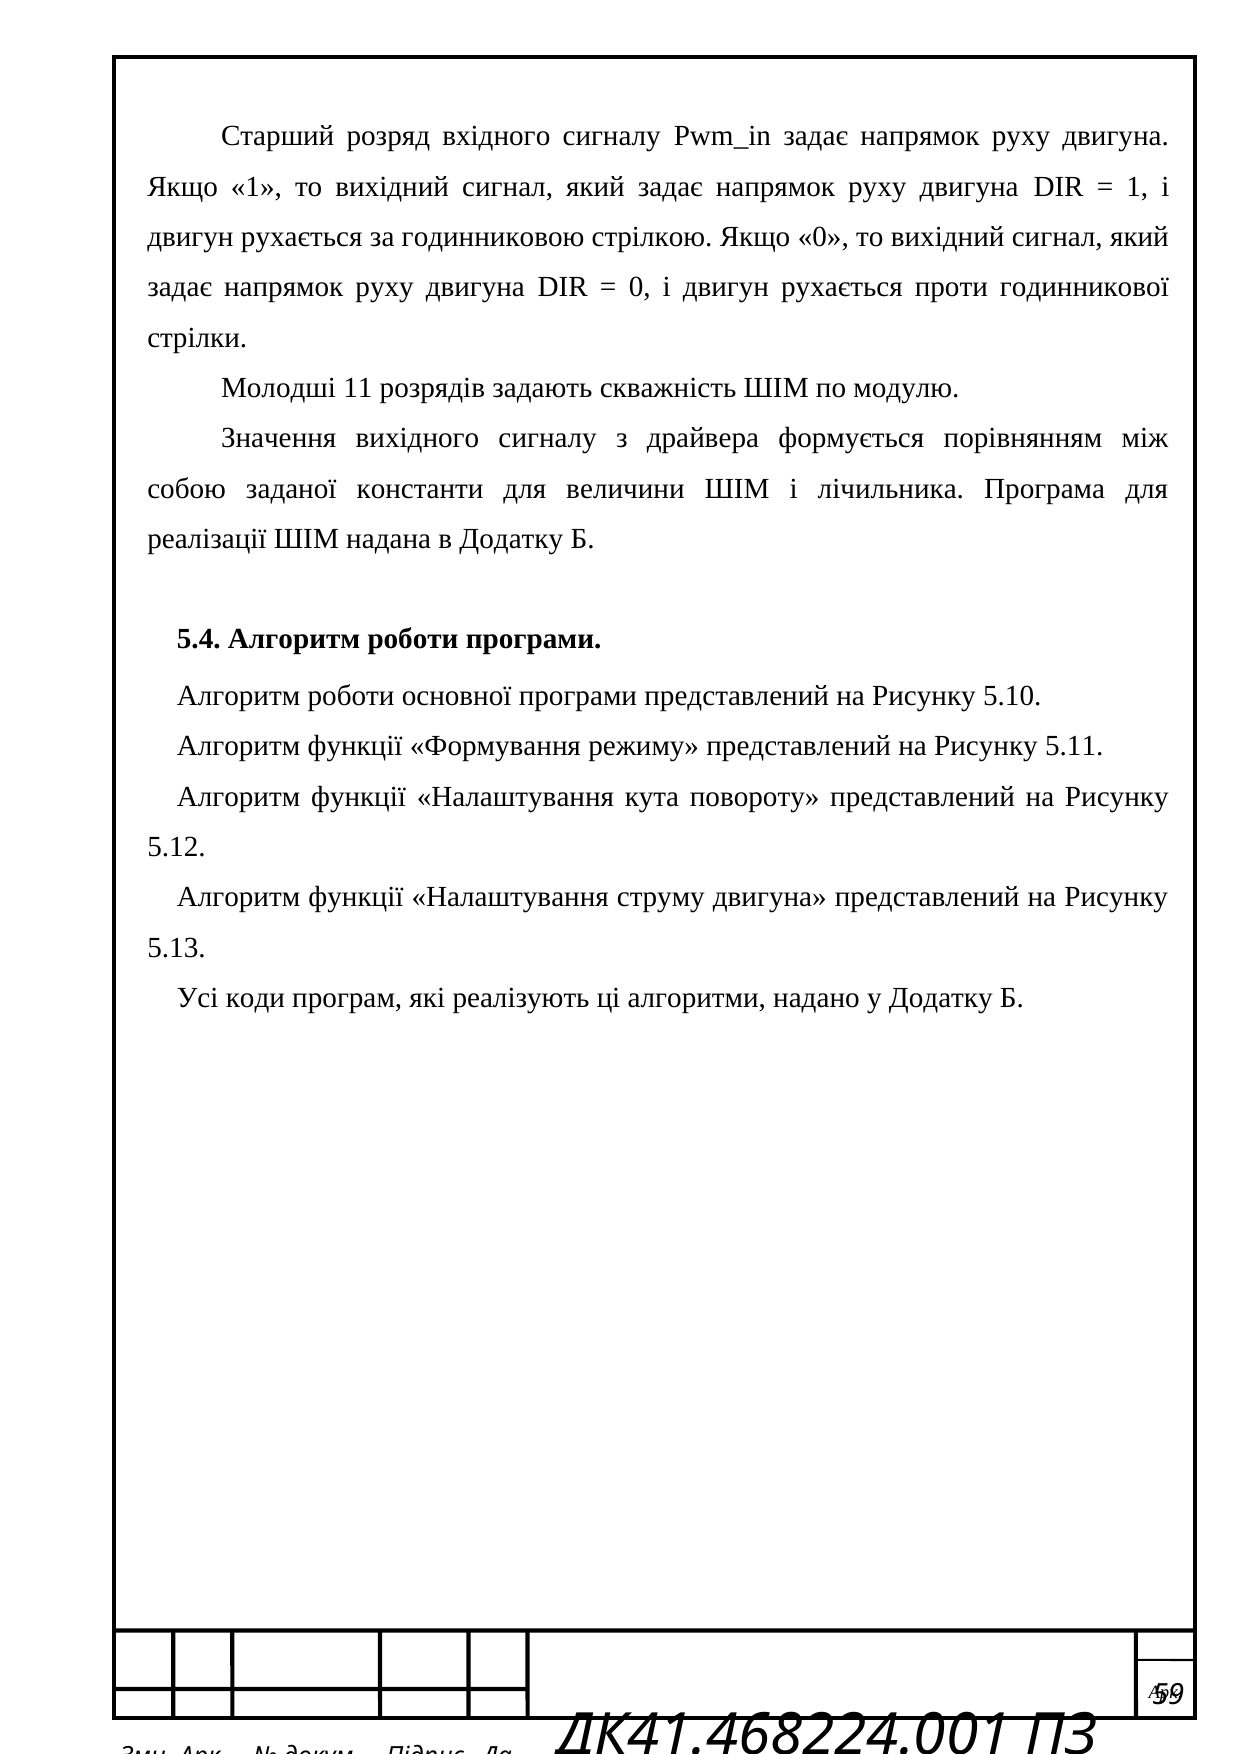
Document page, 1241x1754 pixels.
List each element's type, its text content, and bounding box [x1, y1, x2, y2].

text Старший розряд вхідного сигналу Pwm_in задає напрямок руху двигуна. Якщо «1», то вихідний сигнал, який задає напрямок руху двигуна DIR = 1, і двигун рухається за годинниковою стрілкою. Якщо «0», то вихідний сигнал, який задає напрямок руху двигуна DIR = 0, і двигун рухається проти годинникової стрілки. [147, 118, 1169, 353]
subtitle 5.4. Алгоритм роботи програми. [147, 622, 1169, 655]
text Молодші 11 розрядів задають скважність ШІМ по модулю. [147, 370, 1169, 404]
text Алгоритм роботи основної програми представлений на Рисунку 5.10. [147, 678, 1169, 712]
text Значення вихідного сигналу з драйвера формується порівнянням між собою заданої константи для величини ШІМ і лічильника. Програма для реалізації ШІМ надана в Додатку Б. [147, 420, 1169, 554]
text Алгоритм функції «Налаштування кута повороту» представлений на Рисунку 5.12. [147, 779, 1169, 863]
text Алгоритм функції «Формування режиму» представлений на Рисунку 5.11. [147, 728, 1169, 762]
text Усі коди програм, які реалізують ці алгоритми, надано у Додатку Б. [147, 980, 1169, 1014]
text Алгоритм функції «Налаштування струму двигуна» представлений на Рисунку 5.13. [147, 879, 1169, 963]
